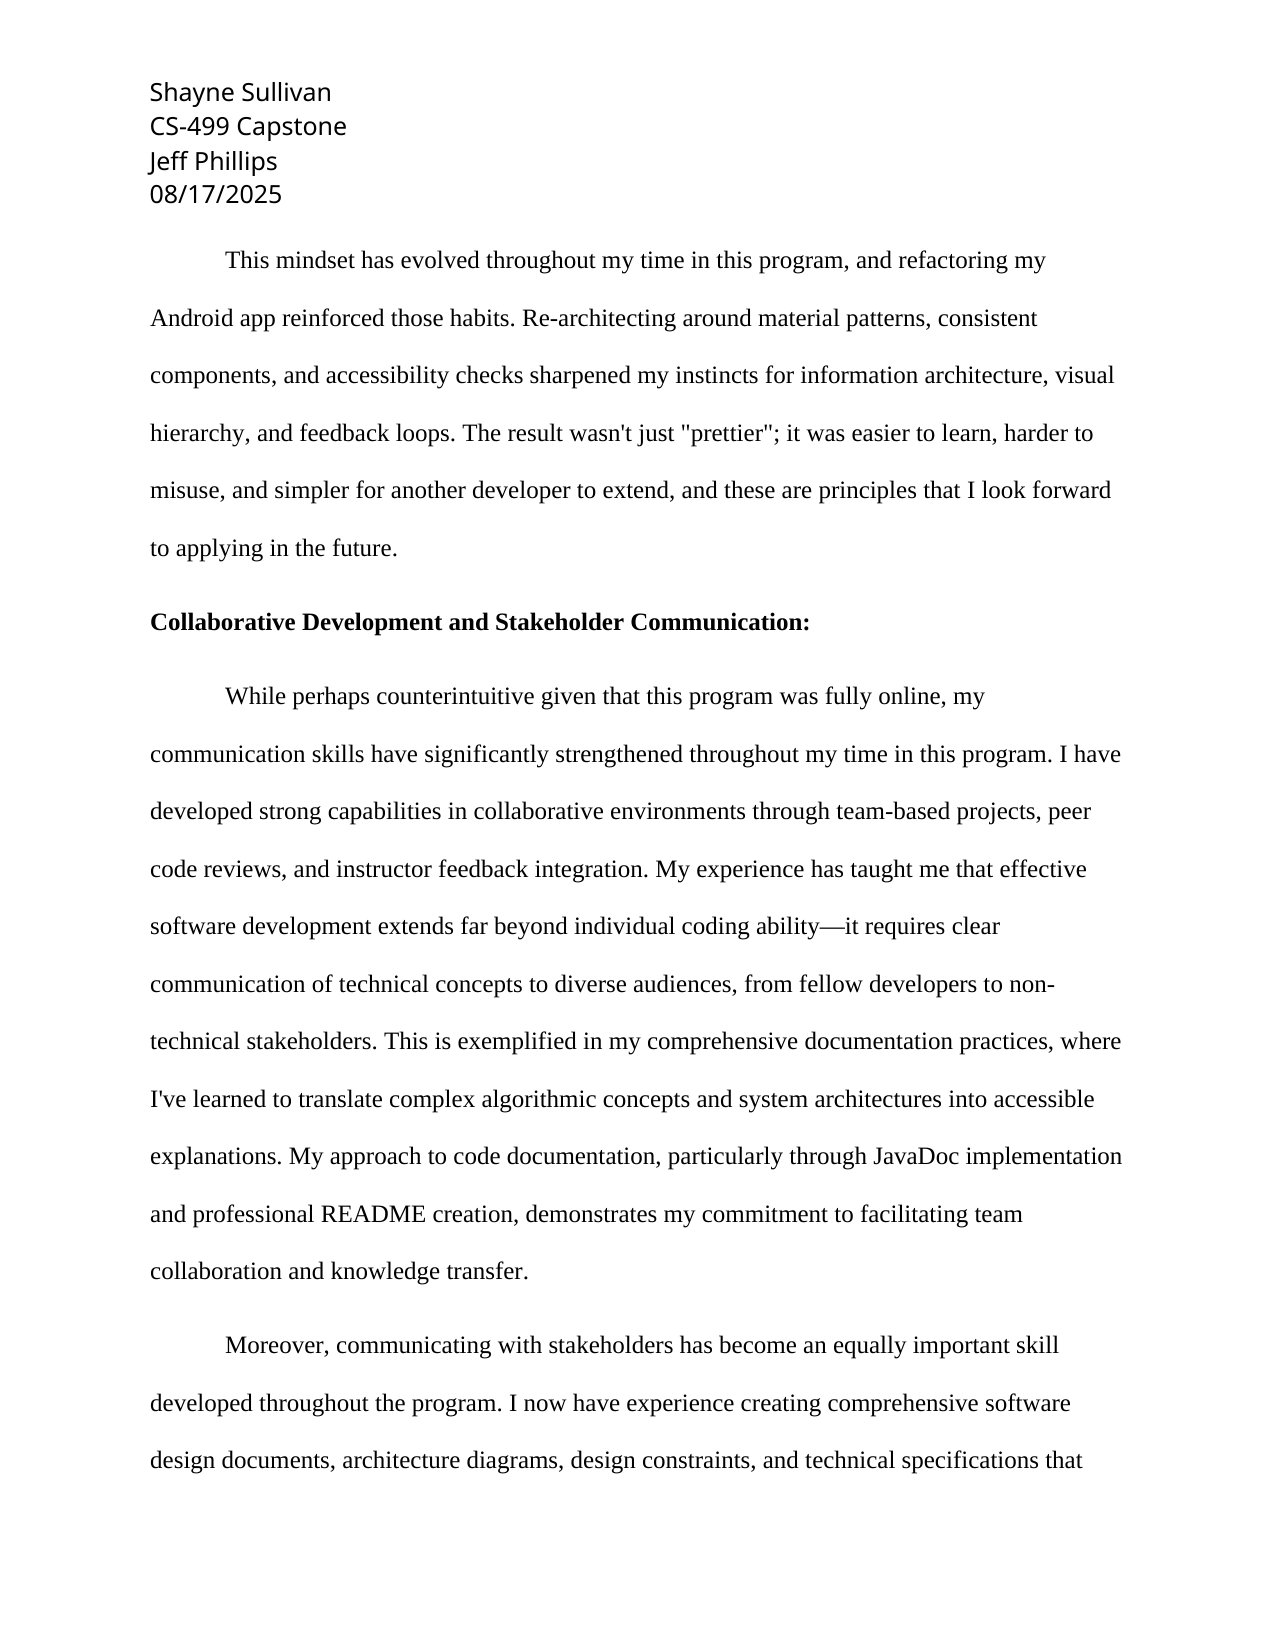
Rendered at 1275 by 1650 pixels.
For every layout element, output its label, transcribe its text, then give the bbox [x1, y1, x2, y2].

text Collaborative Development and Stakeholder Communication: [150, 607, 1125, 636]
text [150, 1330, 1125, 1474]
text While perhaps counterintuitive given that this program was fully online, my communication skills have significantly strengthened throughout my time in this program. I have developed strong capabilities in collaborative environments through team-based projects, peer code reviews, and instructor feedback integration. My experience has taught me that effective software development extends far beyond individual coding ability—it requires clear communication of technical concepts to diverse audiences, from fellow developers to non-technical stakeholders. This is exemplified in my comprehensive documentation practices, where I've learned to translate complex algorithmic concepts and system architectures into accessible explanations. My approach to code documentation, particularly through JavaDoc implementation and professional README creation, demonstrates my commitment to facilitating team collaboration and knowledge transfer. [150, 681, 1125, 1285]
text This mindset has evolved throughout my time in this program, and refactoring my Android app reinforced those habits. Re-architecting around material patterns, consistent components, and accessibility checks sharpened my instincts for information architecture, visual hierarchy, and feedback loops. The result wasn't just "prettier"; it was easier to learn, harder to misuse, and simpler for another developer to extend, and these are principles that I look forward to applying in the future. [150, 245, 1125, 562]
